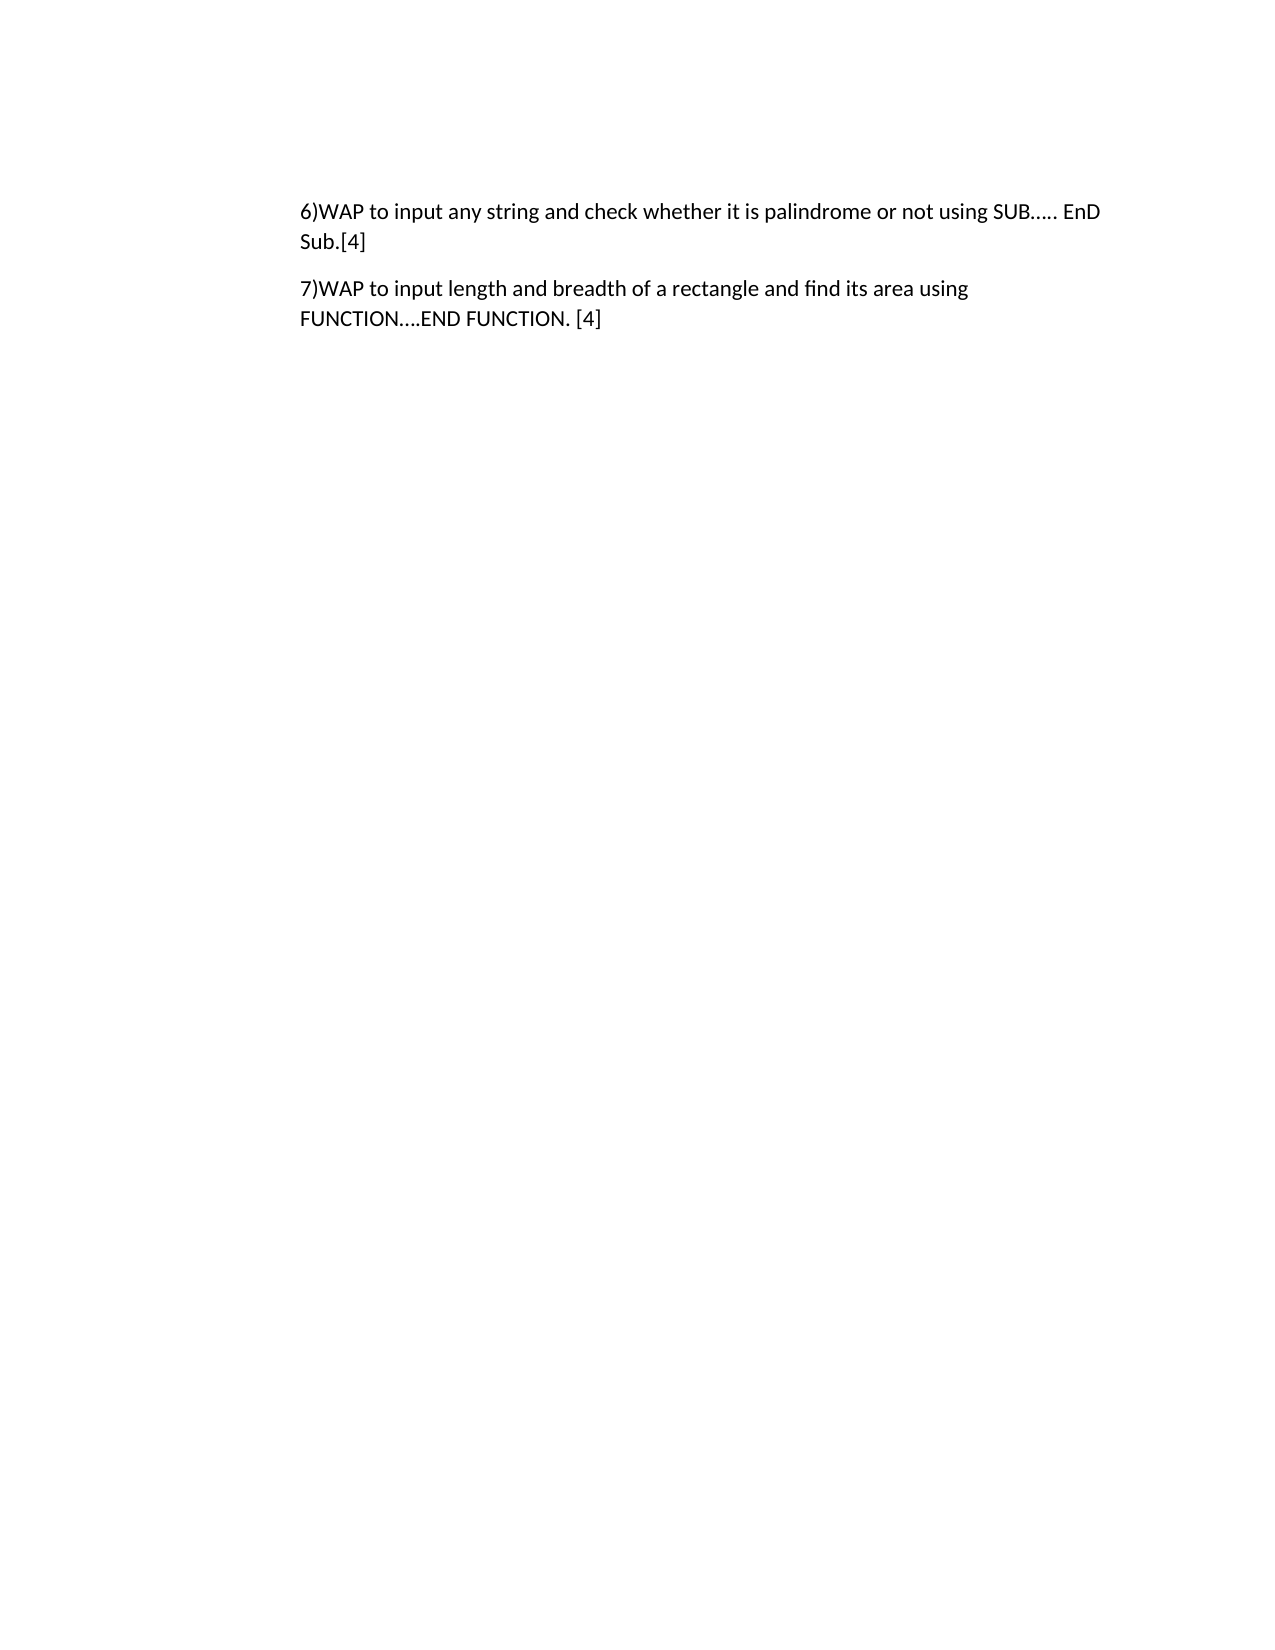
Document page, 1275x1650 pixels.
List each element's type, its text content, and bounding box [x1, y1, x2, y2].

text 6)WAP to input any string and check whether it is palindrome or not using SUB….. EnD Sub.[4] [300, 197, 1125, 255]
text 7)WAP to input length and breadth of a rectangle and find its area using FUNCTION….END FUNCTION. [4] [300, 274, 1125, 332]
